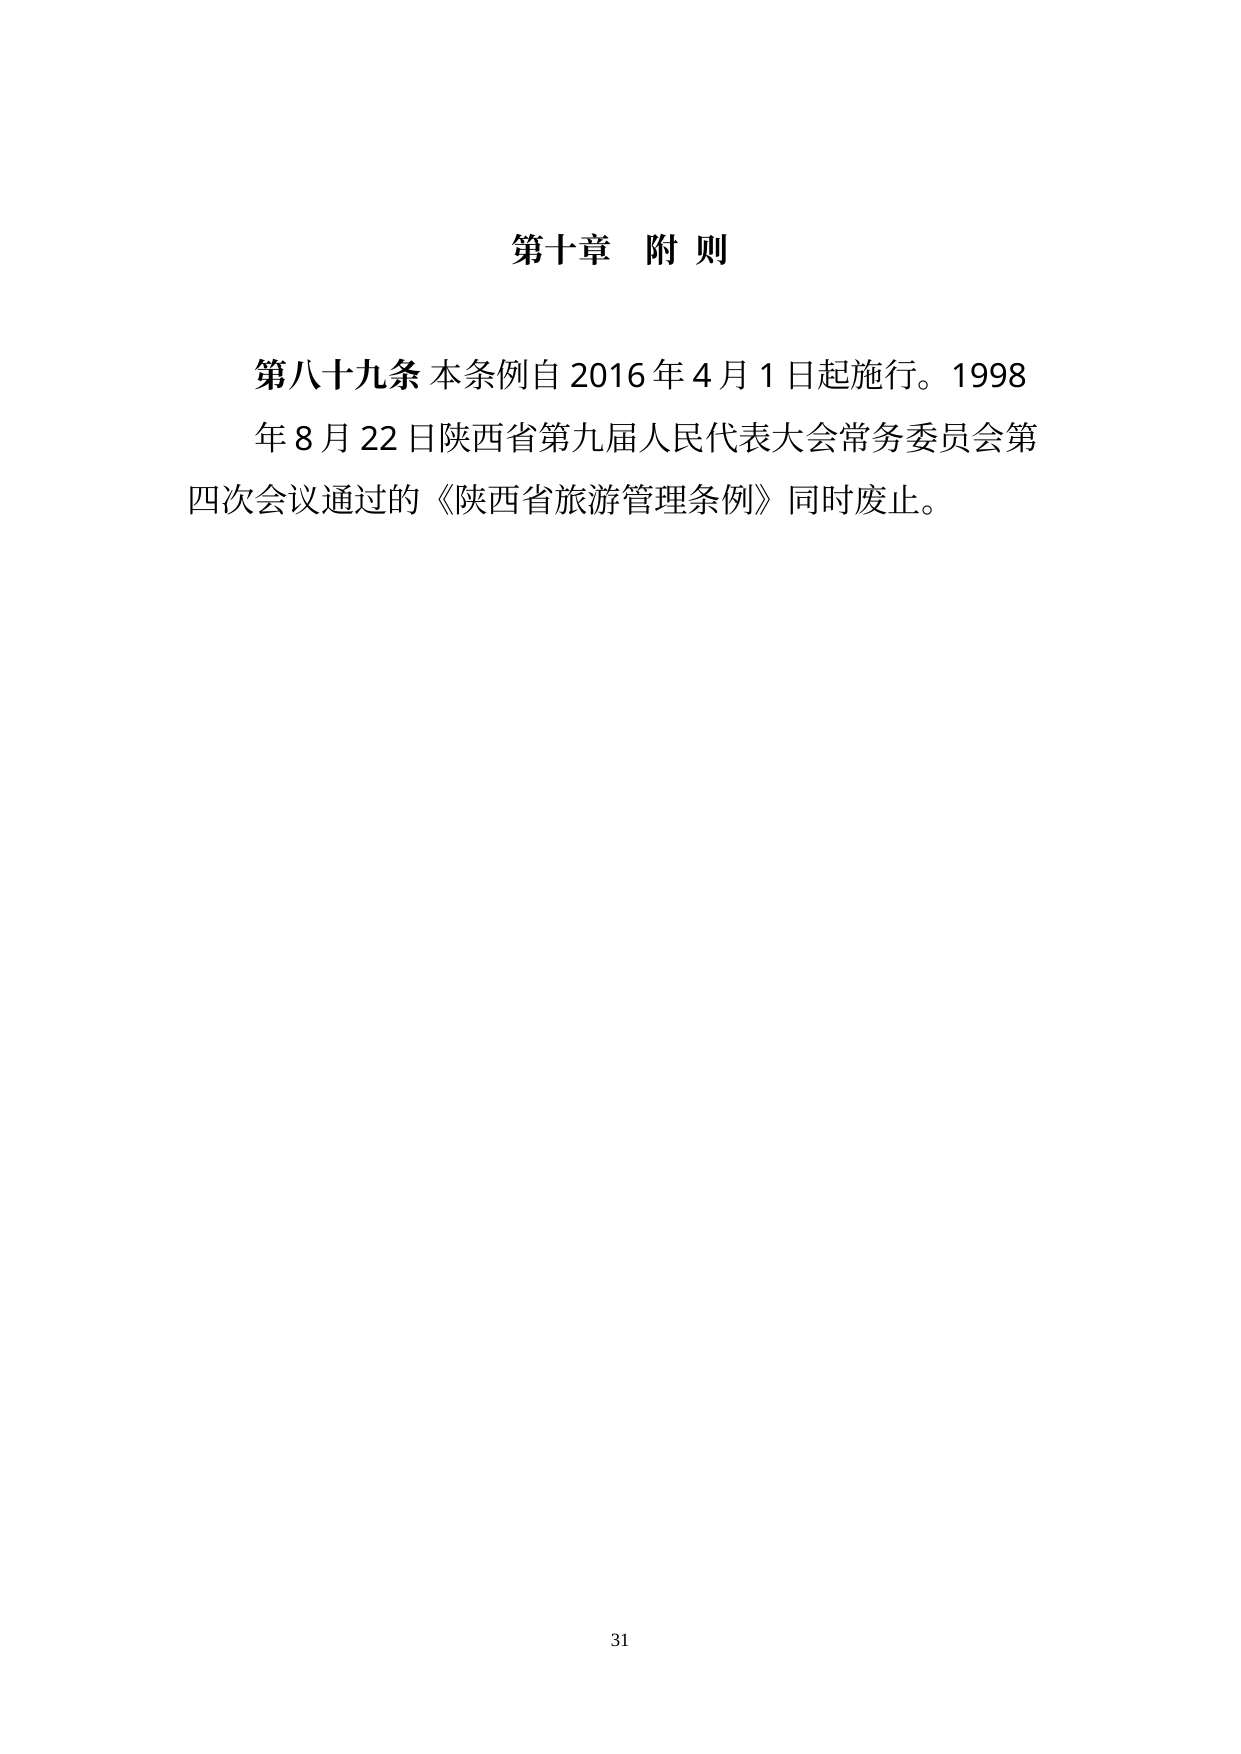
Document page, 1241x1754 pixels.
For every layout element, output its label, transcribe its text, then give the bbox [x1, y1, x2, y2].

list 附 则 [187, 212, 1053, 275]
text 第八十九条 本条例自2016年4月1日起施行。1998 [187, 337, 1053, 400]
text 年8月22日陕西省第九届人民代表大会常务委员会第四次会议通过的《陕西省旅游管理条例》同时废止。 [187, 400, 1053, 525]
